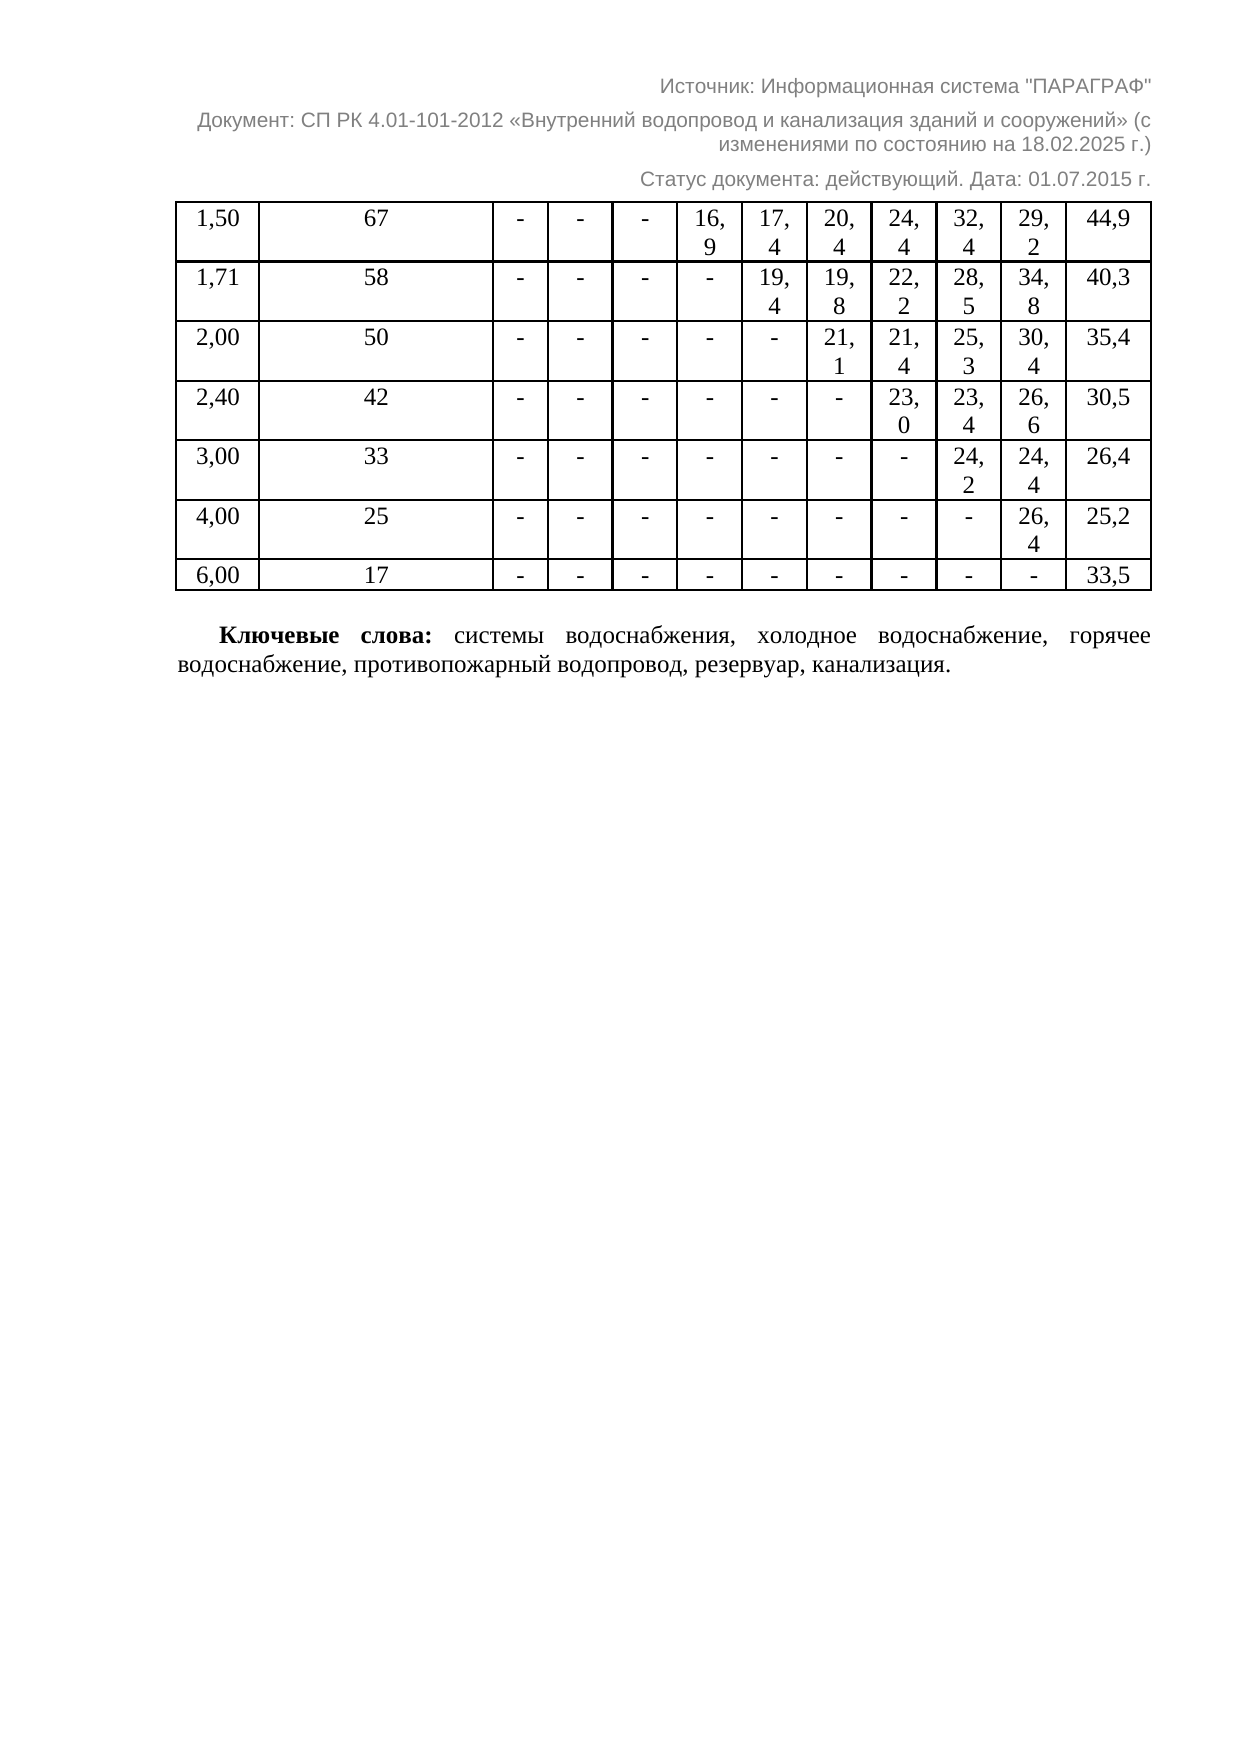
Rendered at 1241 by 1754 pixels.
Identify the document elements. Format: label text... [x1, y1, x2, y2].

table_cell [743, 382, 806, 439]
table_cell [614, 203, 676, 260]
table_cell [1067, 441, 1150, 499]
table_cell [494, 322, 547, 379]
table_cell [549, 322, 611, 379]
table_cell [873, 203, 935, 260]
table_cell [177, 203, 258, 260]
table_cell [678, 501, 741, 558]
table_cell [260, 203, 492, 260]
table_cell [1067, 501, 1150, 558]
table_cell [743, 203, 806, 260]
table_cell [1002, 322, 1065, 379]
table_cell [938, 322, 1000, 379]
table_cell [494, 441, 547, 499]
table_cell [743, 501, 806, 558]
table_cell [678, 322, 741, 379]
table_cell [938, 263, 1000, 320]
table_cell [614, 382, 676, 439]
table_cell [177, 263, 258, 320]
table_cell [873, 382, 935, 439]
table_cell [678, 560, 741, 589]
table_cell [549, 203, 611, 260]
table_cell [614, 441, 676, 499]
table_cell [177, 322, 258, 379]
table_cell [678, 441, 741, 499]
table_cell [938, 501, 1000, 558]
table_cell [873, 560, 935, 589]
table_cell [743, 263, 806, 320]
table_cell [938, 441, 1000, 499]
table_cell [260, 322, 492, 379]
text Ключевые слова: системы водоснабжения, холодное водоснабжение, горячее водоснабжение, противопожарный водопровод, резервуар, канализация. [177, 620, 1152, 677]
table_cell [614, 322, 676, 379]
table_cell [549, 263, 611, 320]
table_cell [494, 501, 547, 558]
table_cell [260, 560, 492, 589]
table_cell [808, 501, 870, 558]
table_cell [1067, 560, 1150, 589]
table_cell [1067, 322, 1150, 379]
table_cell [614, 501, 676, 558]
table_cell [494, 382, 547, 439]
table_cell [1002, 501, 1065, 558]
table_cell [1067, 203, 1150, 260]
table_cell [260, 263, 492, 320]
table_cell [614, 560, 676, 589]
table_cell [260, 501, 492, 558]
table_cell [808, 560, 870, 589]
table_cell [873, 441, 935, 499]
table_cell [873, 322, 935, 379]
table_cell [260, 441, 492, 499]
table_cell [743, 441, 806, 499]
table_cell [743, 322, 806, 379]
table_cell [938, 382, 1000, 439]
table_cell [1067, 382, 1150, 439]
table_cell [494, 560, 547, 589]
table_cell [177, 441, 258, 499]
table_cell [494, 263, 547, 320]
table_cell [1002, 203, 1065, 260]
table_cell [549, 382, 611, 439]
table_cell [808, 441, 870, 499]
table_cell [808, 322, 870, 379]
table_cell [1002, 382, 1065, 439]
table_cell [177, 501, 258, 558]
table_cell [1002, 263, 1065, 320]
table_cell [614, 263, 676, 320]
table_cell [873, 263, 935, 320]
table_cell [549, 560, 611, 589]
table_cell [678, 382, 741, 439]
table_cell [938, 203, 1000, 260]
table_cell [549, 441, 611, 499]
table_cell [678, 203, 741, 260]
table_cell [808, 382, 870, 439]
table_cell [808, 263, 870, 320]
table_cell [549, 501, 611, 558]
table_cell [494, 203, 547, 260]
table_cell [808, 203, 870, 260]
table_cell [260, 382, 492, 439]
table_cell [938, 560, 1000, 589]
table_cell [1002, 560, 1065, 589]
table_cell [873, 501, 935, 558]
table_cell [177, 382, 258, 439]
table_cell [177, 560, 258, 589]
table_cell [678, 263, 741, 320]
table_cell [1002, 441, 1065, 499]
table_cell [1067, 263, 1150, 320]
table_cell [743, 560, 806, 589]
